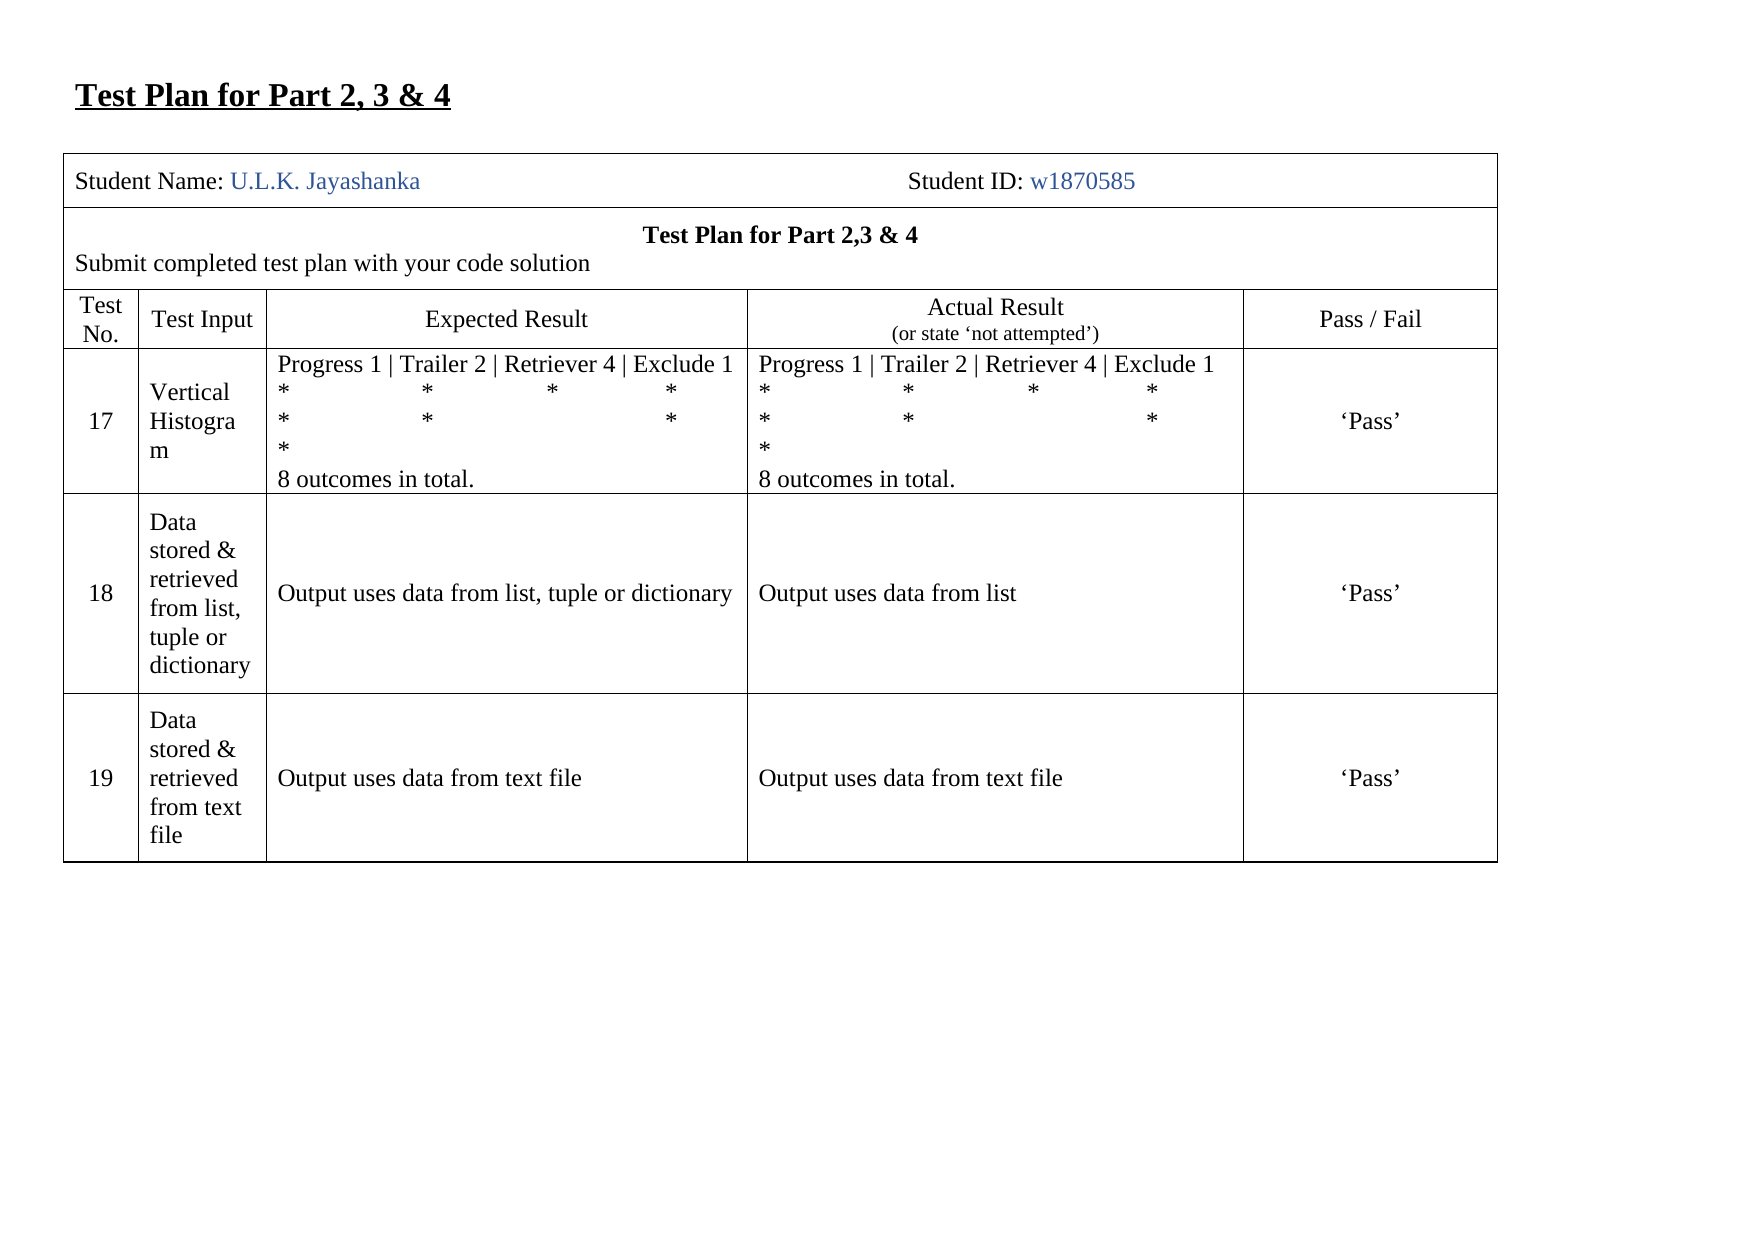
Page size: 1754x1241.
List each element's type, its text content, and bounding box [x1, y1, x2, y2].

table_cell Output uses data from text file [748, 694, 1243, 861]
table_cell 17 [64, 349, 138, 492]
table_cell Test Plan for Part 2,3 & 4 Submit completed test plan with your code solution [64, 208, 1497, 289]
text Test Plan for Part 2, 3 & 4 [75, 75, 1679, 113]
table_cell Output uses data from list, tuple or dictionary [267, 494, 747, 692]
table_cell Pass / Fail [1244, 290, 1497, 348]
table_cell 19 [64, 694, 138, 861]
table_cell Progress 1 | Trailer 2 | Retriever 4 | Exclude 1 * * * * * * * * 8 outcomes in total. [748, 349, 1243, 492]
table_cell ‘Pass’ [1244, 349, 1497, 492]
table_header Student Name: U.L.K. Jayashanka Student ID: w1870585 [64, 154, 1497, 207]
table_cell ‘Pass’ [1244, 694, 1497, 861]
table_cell Progress 1 | Trailer 2 | Retriever 4 | Exclude 1 * * * * * * * * 8 outcomes in total. [267, 349, 747, 492]
table_cell Output uses data from list [748, 494, 1243, 692]
table_cell Expected Result [267, 290, 747, 348]
table_cell Vertical Histogram [139, 349, 266, 492]
table_cell Data stored & retrieved from text file [139, 694, 266, 861]
table_cell ‘Pass’ [1244, 494, 1497, 692]
table_cell 18 [64, 494, 138, 692]
table_cell Output uses data from text file [267, 694, 747, 861]
table_cell Test Input [139, 290, 266, 348]
table_cell Test No. [64, 290, 138, 348]
table_cell Data stored & retrieved from list, tuple or dictionary [139, 494, 266, 692]
table_cell Actual Result (or state ‘not attempted’) [748, 290, 1243, 348]
